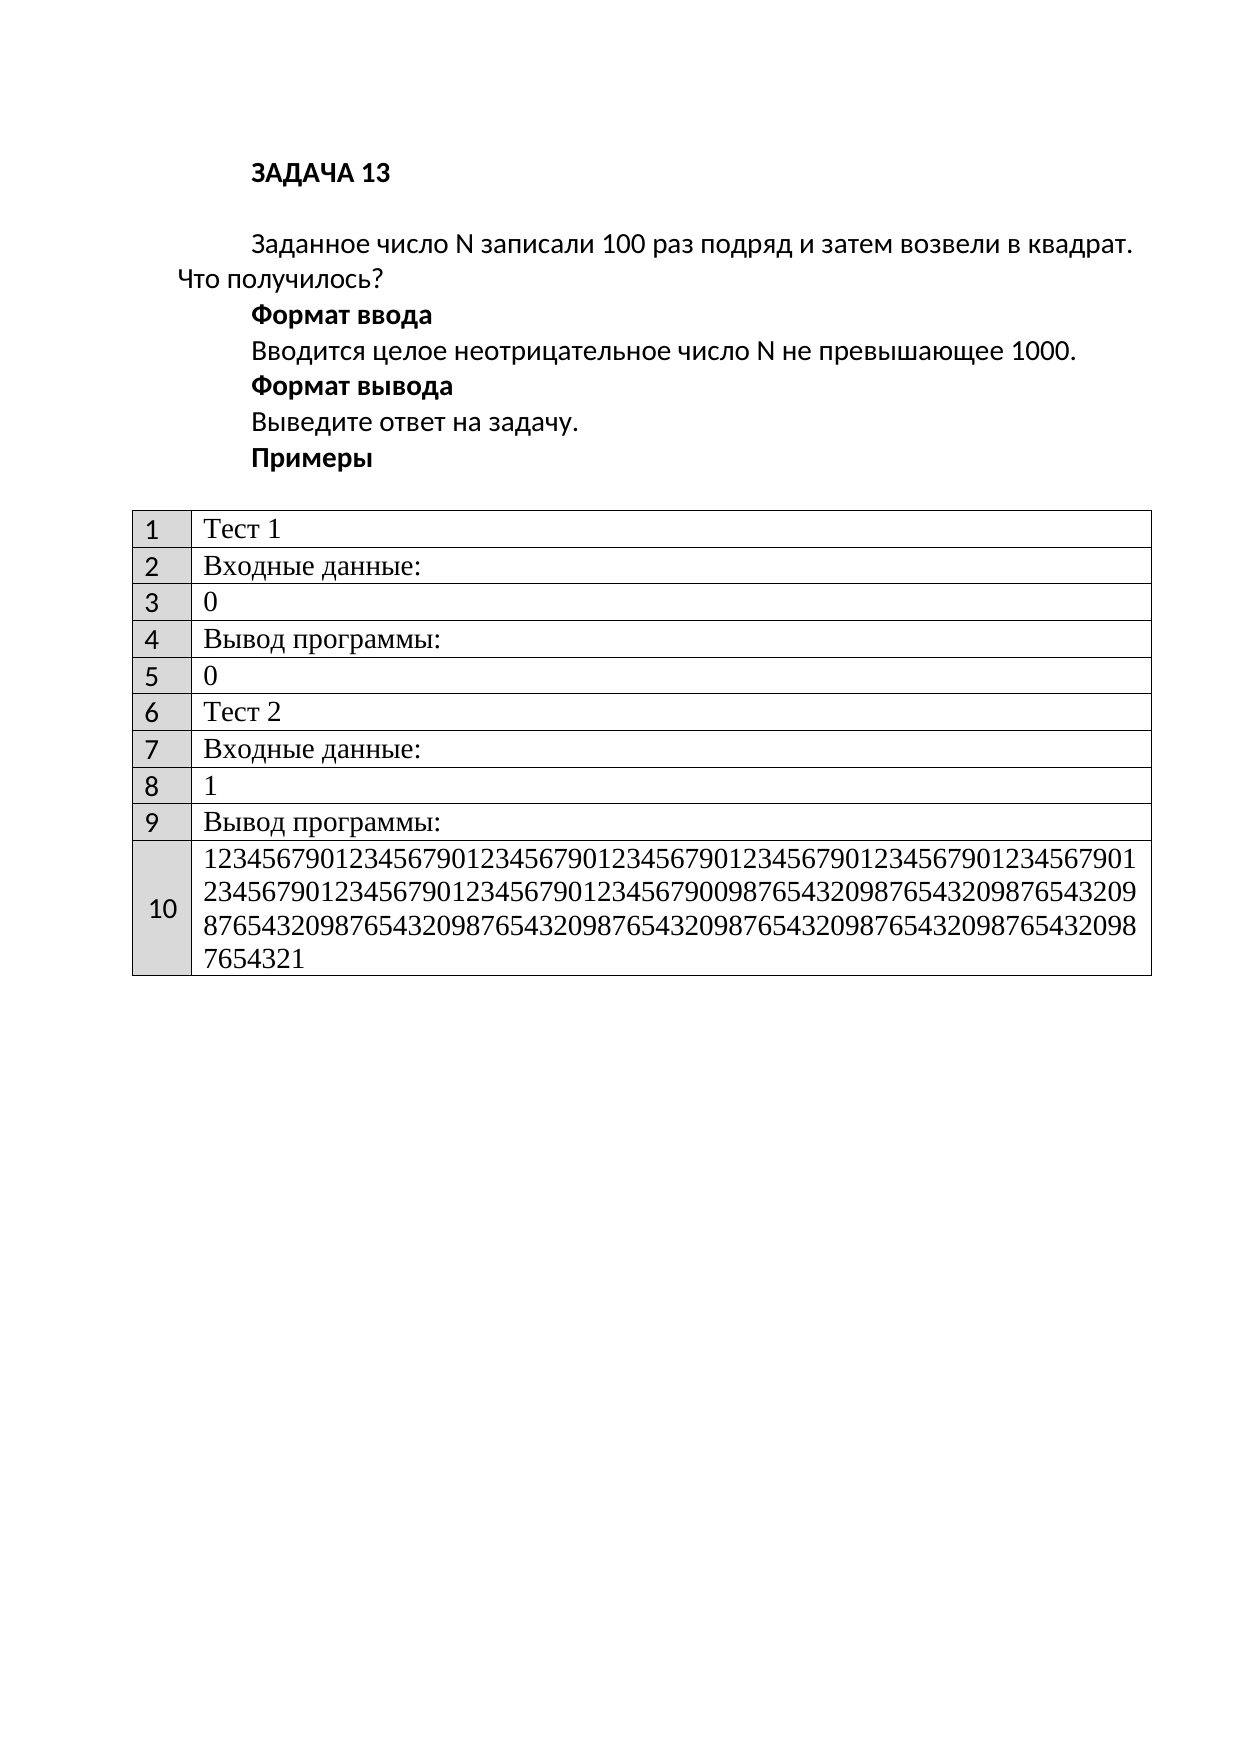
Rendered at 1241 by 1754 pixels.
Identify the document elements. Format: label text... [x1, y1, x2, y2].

table_cell 9 [133, 804, 191, 840]
text Заданное число N записали 100 раз подряд и затем возвели в квадрат. Что получилось? [177, 225, 1152, 296]
table_header Тест 1 [192, 511, 1151, 547]
text ЗАДАЧА 13 [177, 154, 1152, 189]
table_cell 3 [133, 584, 191, 620]
table_cell 1 [192, 768, 1151, 803]
table_cell Вывод программы: [192, 804, 1151, 840]
text Формат вывода [177, 367, 1152, 403]
table_cell 5 [133, 658, 191, 693]
text Выведите ответ на задачу. [177, 403, 1152, 439]
text Вводится целое неотрицательное число N не превышающее 1000. [177, 332, 1152, 367]
table_header 1 [133, 511, 191, 547]
table_cell 4 [133, 621, 191, 657]
table_cell 1234567901234567901234567901234567901234567901234567901234567901234567901234567901234567901234567900987654320987654320987654320987654320987654320987654320987654320987654320987654320987654320987654321 [192, 841, 1151, 975]
table_cell 0 [192, 584, 1151, 620]
table_cell Входные данные: [192, 731, 1151, 767]
table_cell Входные данные: [192, 548, 1151, 583]
table_cell 7 [133, 731, 191, 767]
table_cell 2 [133, 548, 191, 583]
table_cell Вывод программы: [192, 621, 1151, 657]
table_cell 6 [133, 694, 191, 730]
table_cell 10 [133, 841, 191, 975]
text Формат ввода [177, 296, 1152, 332]
text Примеры [177, 439, 1152, 474]
table_cell Тест 2 [192, 694, 1151, 730]
table_cell 8 [133, 768, 191, 803]
table_cell 0 [192, 658, 1151, 693]
